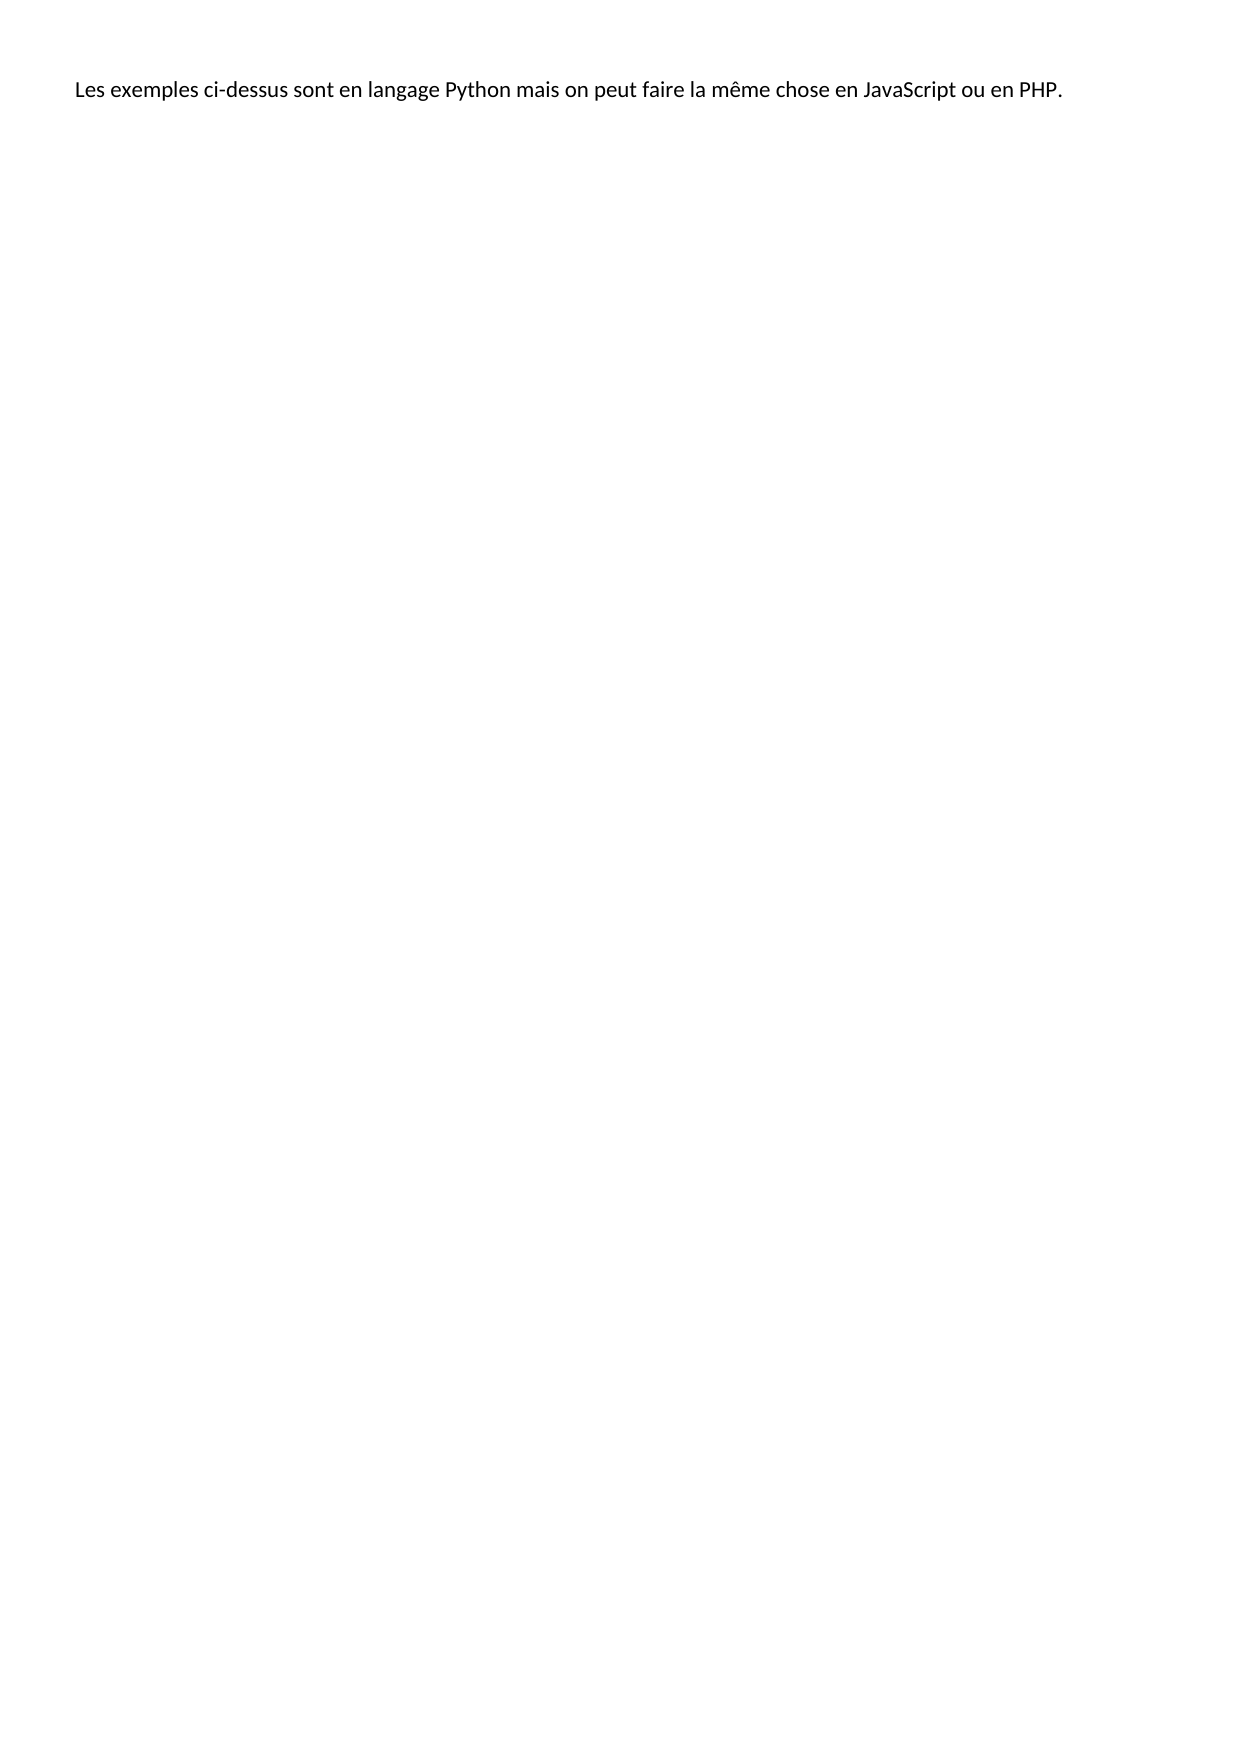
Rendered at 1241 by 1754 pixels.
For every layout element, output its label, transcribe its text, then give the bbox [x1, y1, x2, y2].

text Les exemples ci-dessus sont en langage Python mais on peut faire la même chose en JavaScript ou en PHP. [75, 75, 1165, 103]
